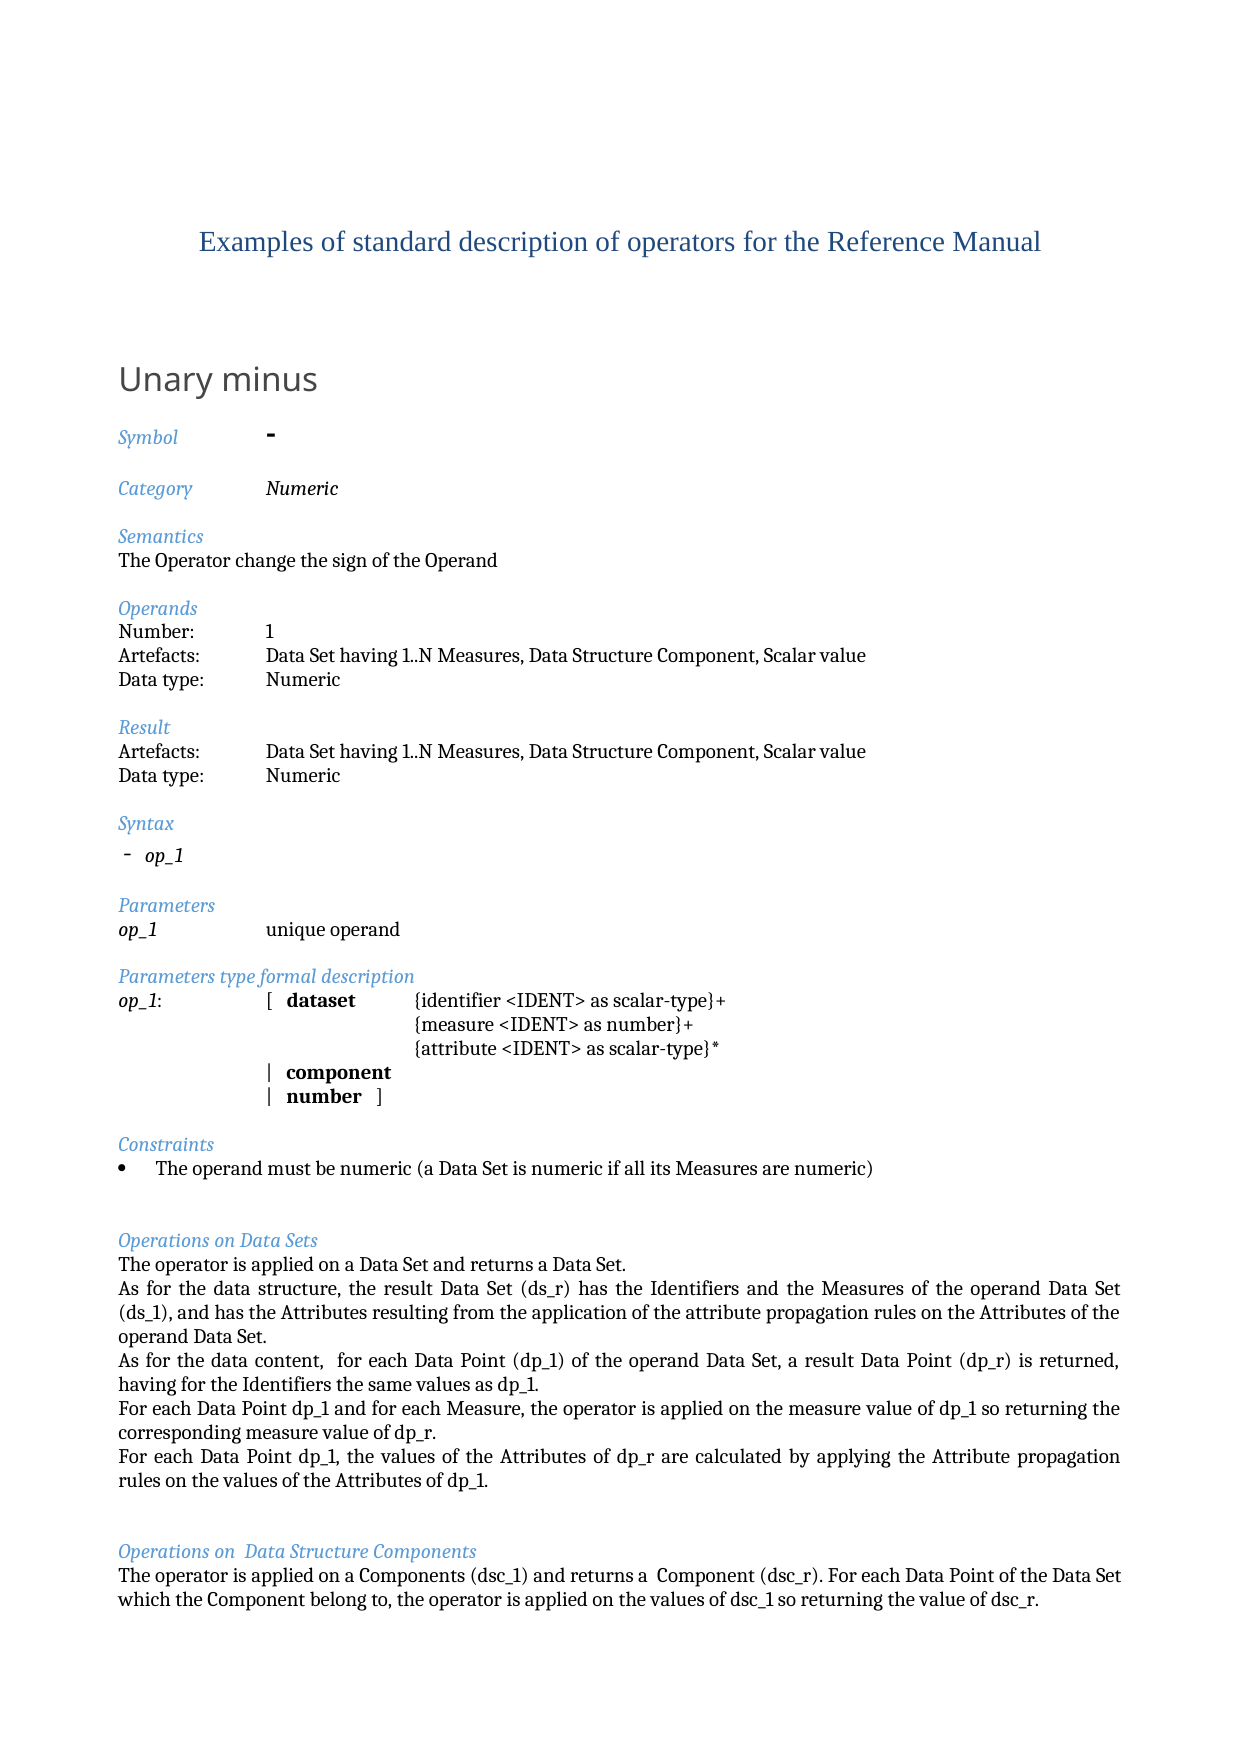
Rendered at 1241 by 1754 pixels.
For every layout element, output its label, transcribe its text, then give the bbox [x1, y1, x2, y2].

text The Operator change the sign of the Operand [118, 548, 1122, 572]
text Number: 1 [118, 620, 1122, 644]
text Constraints [118, 1133, 1122, 1157]
text | component [192, 1061, 1122, 1085]
text Result [118, 716, 1122, 740]
text | number ] [192, 1085, 1122, 1109]
text {measure <IDENT> as number}+ [339, 1013, 1122, 1037]
text Operands [118, 596, 1122, 620]
text Examples of standard description of operators for the Reference Manual [118, 224, 1122, 258]
text Unary minus [118, 356, 1240, 402]
list The operand must be numeric (a Data Set is numeric if all its Measures are numeric) [118, 1157, 1122, 1181]
text {attribute <IDENT> as scalar-type}* [118, 1037, 1122, 1061]
text - op_1 [118, 836, 1122, 869]
text op_1: [ dataset {identifier <IDENT> as scalar-type}+ [118, 989, 1122, 1013]
text Category Numeric [118, 476, 1122, 500]
text Parameters type formal description [118, 965, 1122, 989]
text Syntax [118, 812, 1122, 836]
text Data type: Numeric [118, 668, 1122, 692]
text As for the data structure, the result Data Set (ds_r) has the Identifiers and the Measures of the operand Data Set (ds_1), and has the Attributes resulting from the application of the attribute propagation rules on the Attributes of the operand Data Set. [118, 1277, 1122, 1348]
text Symbol - [118, 414, 1122, 452]
text op_1 unique operand [118, 917, 1122, 941]
text For each Data Point dp_1 and for each Measure, the operator is applied on the measure value of dp_1 so returning the corresponding measure value of dp_r. [118, 1396, 1122, 1444]
text Artefacts: Data Set having 1..N Measures, Data Structure Component, Scalar value [118, 644, 1122, 668]
text For each Data Point dp_1, the values of the Attributes of dp_r are calculated by applying the Attribute propagation rules on the values of the Attributes of dp_1. [118, 1444, 1122, 1492]
text Operations on Data Structure Components [118, 1540, 1122, 1564]
text Operations on Data Sets [118, 1229, 1122, 1253]
text The operator is applied on a Components (dsc_1) and returns a Component (dsc_r). For each Data Point of the Data Set which the Component belong to, the operator is applied on the values of dsc_1 so returning the value of dsc_r. [118, 1564, 1122, 1612]
text As for the data content, for each Data Point (dp_1) of the operand Data Set, a result Data Point (dp_r) is returned, having for the Identifiers the same values as dp_1. [118, 1348, 1122, 1396]
text Semantics [118, 524, 1122, 548]
text Artefacts: Data Set having 1..N Measures, Data Structure Component, Scalar value [118, 740, 1122, 764]
text Parameters [118, 893, 1122, 917]
text The operator is applied on a Data Set and returns a Data Set. [118, 1253, 1122, 1277]
text Data type: Numeric [118, 764, 1122, 788]
